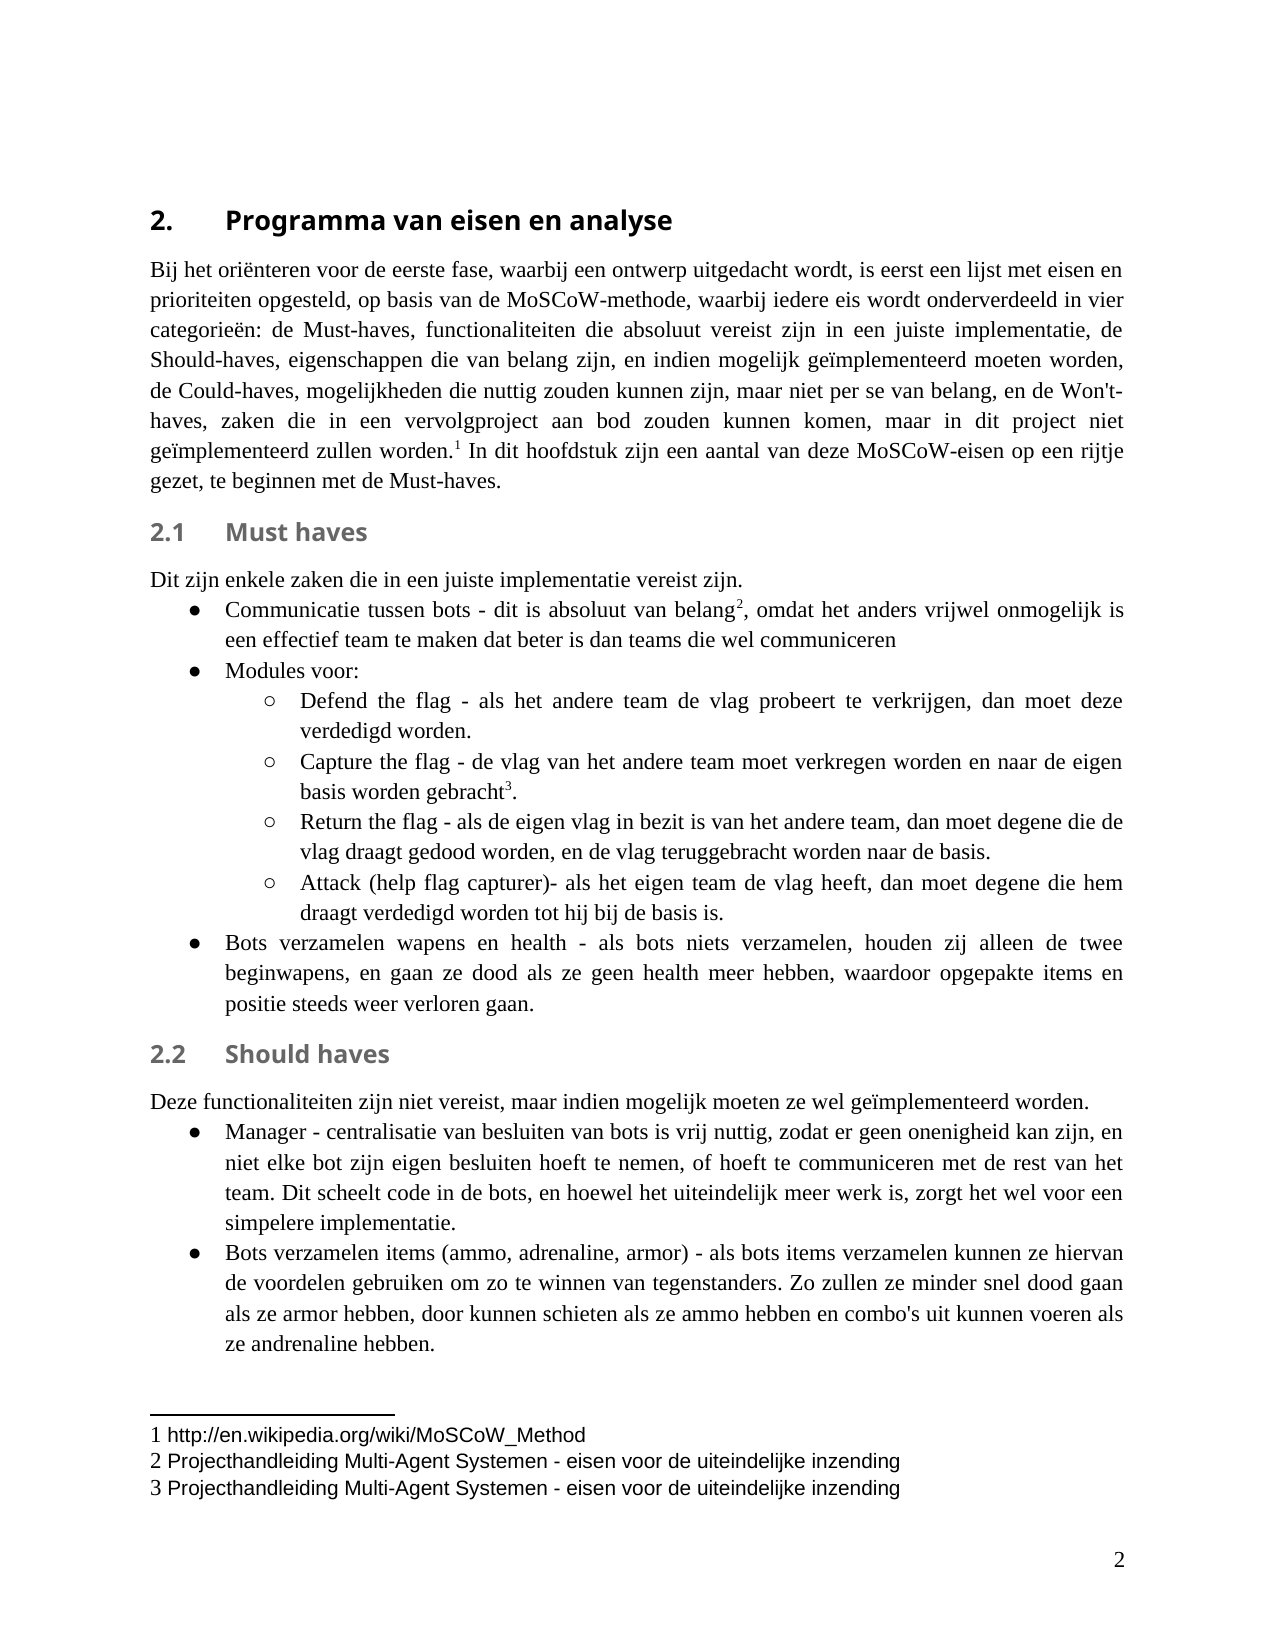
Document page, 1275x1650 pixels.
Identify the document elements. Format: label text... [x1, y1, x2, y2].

subtitle 2.2 Should haves [150, 1037, 1125, 1071]
list Communicatie tussen bots - dit is absoluut van belang, omdat het anders vrijwel onmogelijk is een effectief team te maken dat beter is dan teams die wel communiceren [188, 596, 1125, 653]
list Capture the flag - de vlag van het andere team moet verkregen worden en naar de eigen basis worden gebracht. [263, 748, 1125, 804]
list Modules voor: [188, 657, 1125, 683]
text Bij het oriënteren voor de eerste fase, waarbij een ontwerp uitgedacht wordt, is eerst een lijst met eisen en prioriteiten opgesteld, op basis van de MoSCoW-methode, waarbij iedere eis wordt onderverdeeld in vier categorieën: de Must-haves, functionaliteiten die absoluut vereist zijn in een juiste implementatie, de Should-haves, eigenschappen die van belang zijn, en indien mogelijk geïmplementeerd moeten worden, de Could-haves, mogelijkheden die nuttig zouden kunnen zijn, maar niet per se van belang, en de Won't-haves, zaken die in een vervolgproject aan bod zouden kunnen komen, maar in dit project niet geïmplementeerd zullen worden. In dit hoofdstuk zijn een aantal van deze MoSCoW-eisen op een rijtje gezet, te beginnen met de Must-haves. [150, 256, 1125, 494]
text Dit zijn enkele zaken die in een juiste implementatie vereist zijn. [150, 566, 1125, 592]
list Bots verzamelen wapens en health - als bots niets verzamelen, houden zij alleen de twee beginwapens, en gaan ze dood als ze geen health meer hebben, waardoor opgepakte items en positie steeds weer verloren gaan. [188, 929, 1125, 1016]
text Deze functionaliteiten zijn niet vereist, maar indien mogelijk moeten ze wel geïmplementeerd worden. [150, 1088, 1125, 1114]
list Defend the flag - als het andere team de vlag probeert te verkrijgen, dan moet deze verdedigd worden. [263, 687, 1125, 744]
list Return the flag - als de eigen vlag in bezit is van het andere team, dan moet degene die de vlag draagt gedood worden, en de vlag teruggebracht worden naar de basis. [263, 808, 1125, 865]
subtitle 2.1 Must haves [150, 514, 1125, 548]
list Manager - centralisatie van besluiten van bots is vrij nuttig, zodat er geen onenigheid kan zijn, en niet elke bot zijn eigen besluiten hoeft te nemen, of hoeft te communiceren met de rest van het team. Dit scheelt code in de bots, en hoewel het uiteindelijk meer werk is, zorgt het wel voor een simpelere implementatie. [188, 1118, 1125, 1235]
list Attack (help flag capturer)- als het eigen team de vlag heeft, dan moet degene die hem draagt verdedigd worden tot hij bij de basis is. [263, 869, 1125, 925]
list Bots verzamelen items (ammo, adrenaline, armor) - als bots items verzamelen kunnen ze hiervan de voordelen gebruiken om zo te winnen van tegenstanders. Zo zullen ze minder snel dood gaan als ze armor hebben, door kunnen schieten als ze ammo hebben en combo's uit kunnen voeren als ze andrenaline hebben. [188, 1239, 1125, 1356]
subtitle 2. Programma van eisen en analyse [150, 201, 1125, 238]
